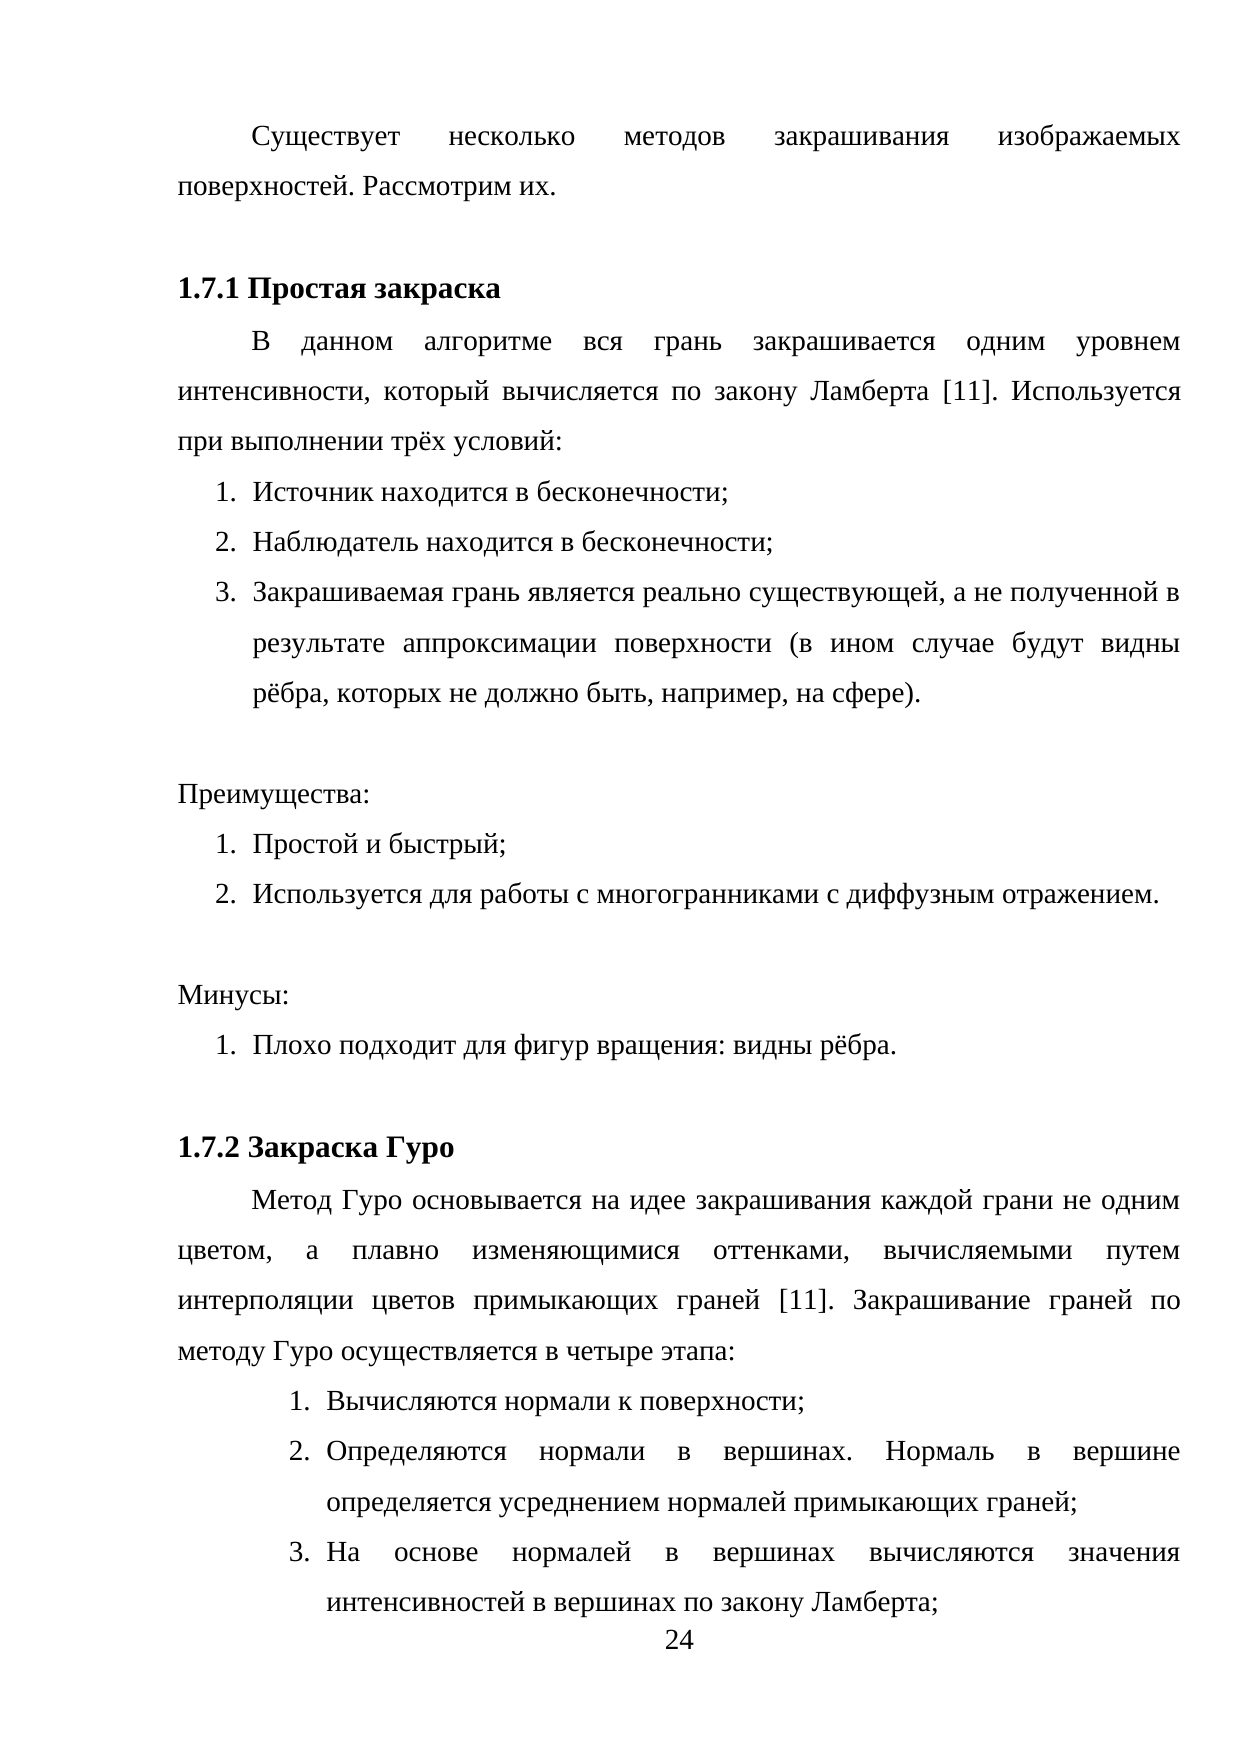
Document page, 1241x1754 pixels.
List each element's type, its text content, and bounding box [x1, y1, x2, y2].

list Наблюдатель находится в бесконечности; [215, 524, 1181, 558]
list Плохо подходит для фигур вращения: видны рёбра. [215, 1027, 1181, 1061]
text В данном алгоритме вся грань закрашивается одним уровнем интенсивности, который вычисляется по закону Ламберта [11]. Используется при выполнении трёх условий: [177, 323, 1181, 457]
text Существует несколько методов закрашивания изображаемых поверхностей. Рассмотрим их. [177, 118, 1181, 202]
list Определяются нормали в вершинах. Нормаль в вершине определяется усреднением нормалей примыкающих граней; [288, 1433, 1181, 1517]
text Минусы: [177, 977, 1181, 1011]
list Вычисляются нормали к поверхности; [288, 1383, 1181, 1417]
text 1.7.1 Простая закраска [177, 269, 1181, 305]
list Источник находится в бесконечности; [215, 474, 1181, 507]
text Метод Гуро основывается на идее закрашивания каждой грани не одним цветом, а плавно изменяющимися оттенками, вычисляемыми путем интерполяции цветов примыкающих граней [11]. Закрашивание граней по методу Гуро осуществляется в четыре этапа: [177, 1182, 1181, 1366]
text Преимущества: [177, 776, 1181, 809]
list Простой и быстрый; [215, 826, 1181, 859]
list Закрашиваемая грань является реально существующей, а не полученной в результате аппроксимации поверхности (в ином случае будут видны рёбра, которых не должно быть, например, на сфере). [215, 574, 1181, 709]
list Используется для работы с многогранниками с диффузным отражением. [215, 876, 1181, 910]
text 1.7.2 Закраска Гуро [177, 1128, 1181, 1164]
list На основе нормалей в вершинах вычисляются значения интенсивностей в вершинах по закону Ламберта; [288, 1534, 1181, 1618]
